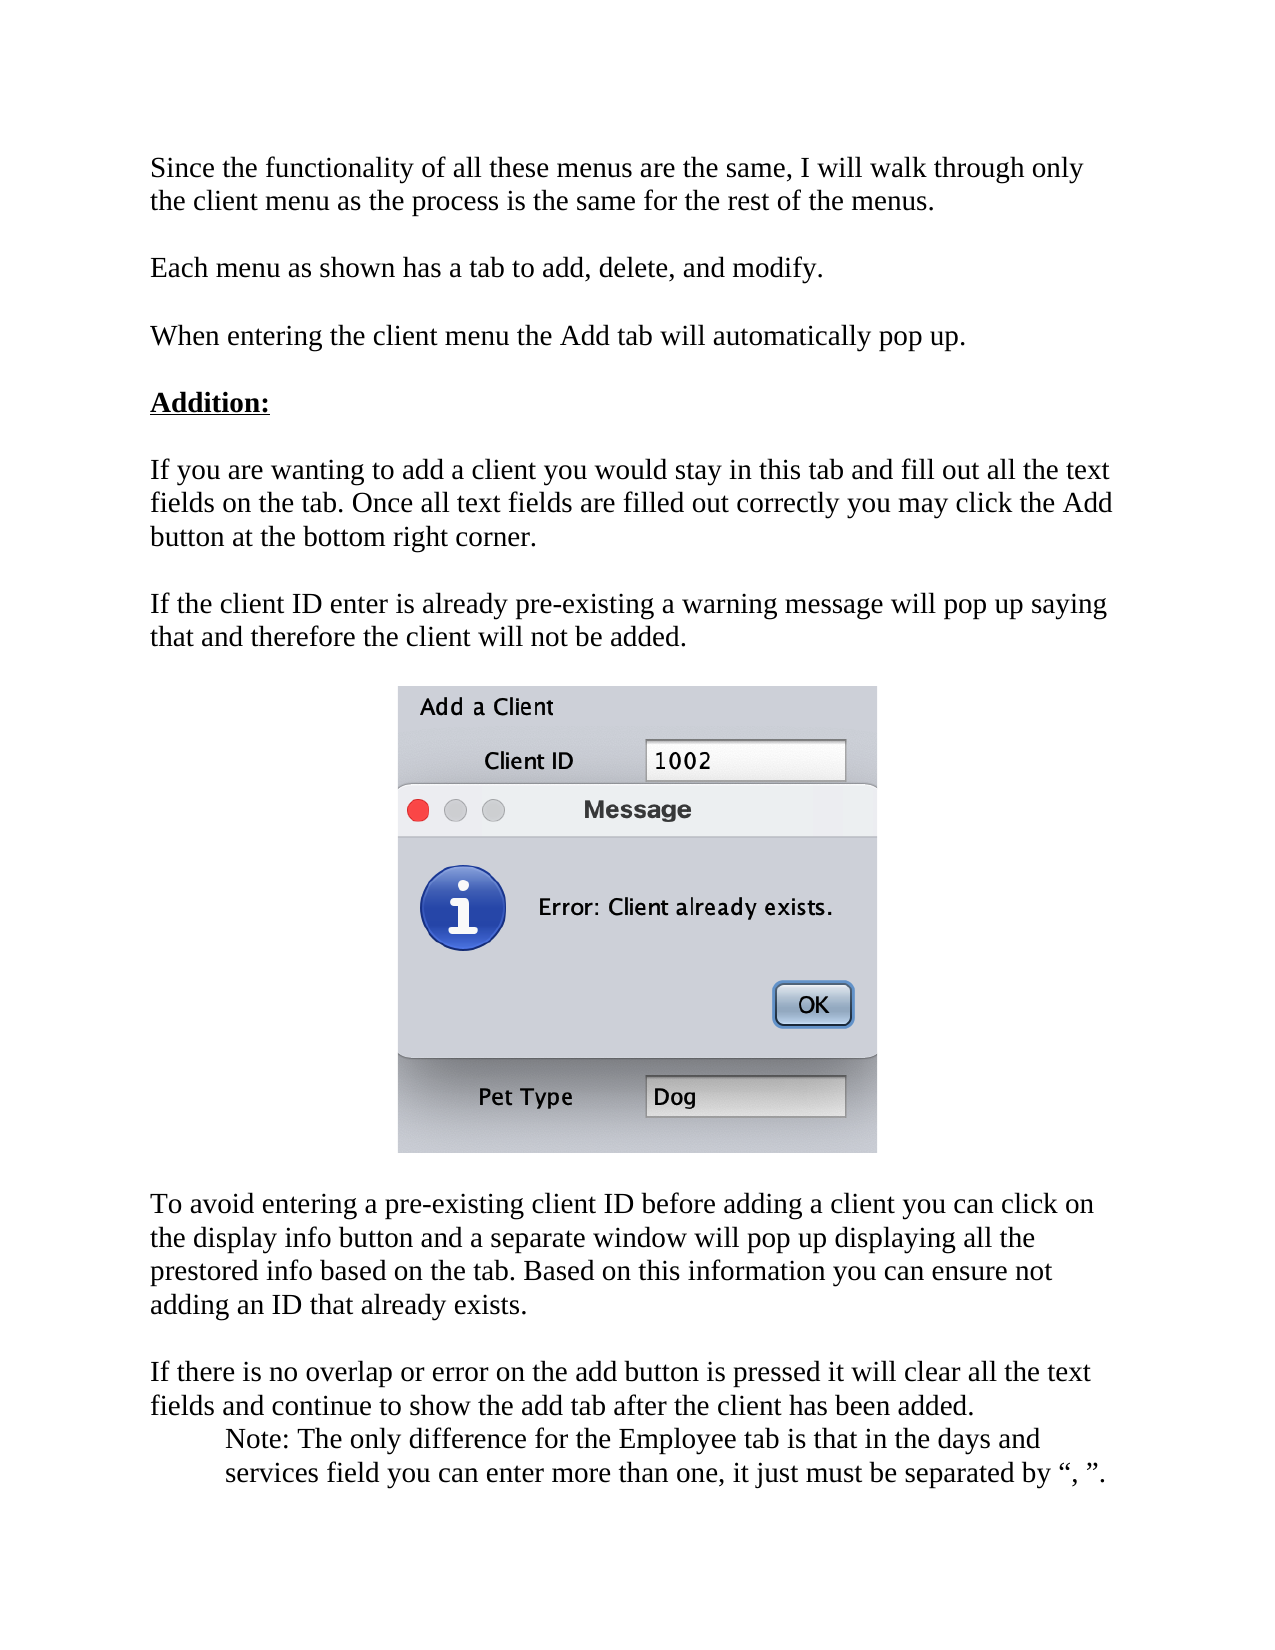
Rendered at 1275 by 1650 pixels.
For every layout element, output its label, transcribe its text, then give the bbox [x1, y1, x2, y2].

picture [397, 686, 878, 1153]
text When entering the client menu the Add tab will automatically pop up. [150, 318, 1125, 351]
text Addition: [150, 385, 1125, 418]
text If there is no overlap or error on the add button is pressed it will clear all the text fields and continue to show the add tab after the client has been added. [150, 1354, 1125, 1421]
text Since the functionality of all these menus are the same, I will walk through only the client menu as the process is the same for the rest of the menus. [150, 150, 1125, 217]
text To avoid entering a pre-existing client ID before adding a client you can click on the display info button and a separate window will pop up displaying all the prestored info based on the tab. Based on this information you can ensure not adding an ID that already exists. [150, 1186, 1125, 1321]
text Note: The only difference for the Employee tab is that in the days and services field you can enter more than one, it just must be separated by “, ”. [225, 1421, 1125, 1488]
text If the client ID enter is already pre-existing a warning message will pop up saying that and therefore the client will not be added. [150, 586, 1125, 653]
text If you are wanting to add a client you would stay in this tab and fill out all the text fields on the tab. Once all text fields are filled out correctly you may click the Add button at the bottom right corner. [150, 452, 1125, 552]
text Each menu as shown has a tab to add, delete, and modify. [150, 251, 1125, 284]
